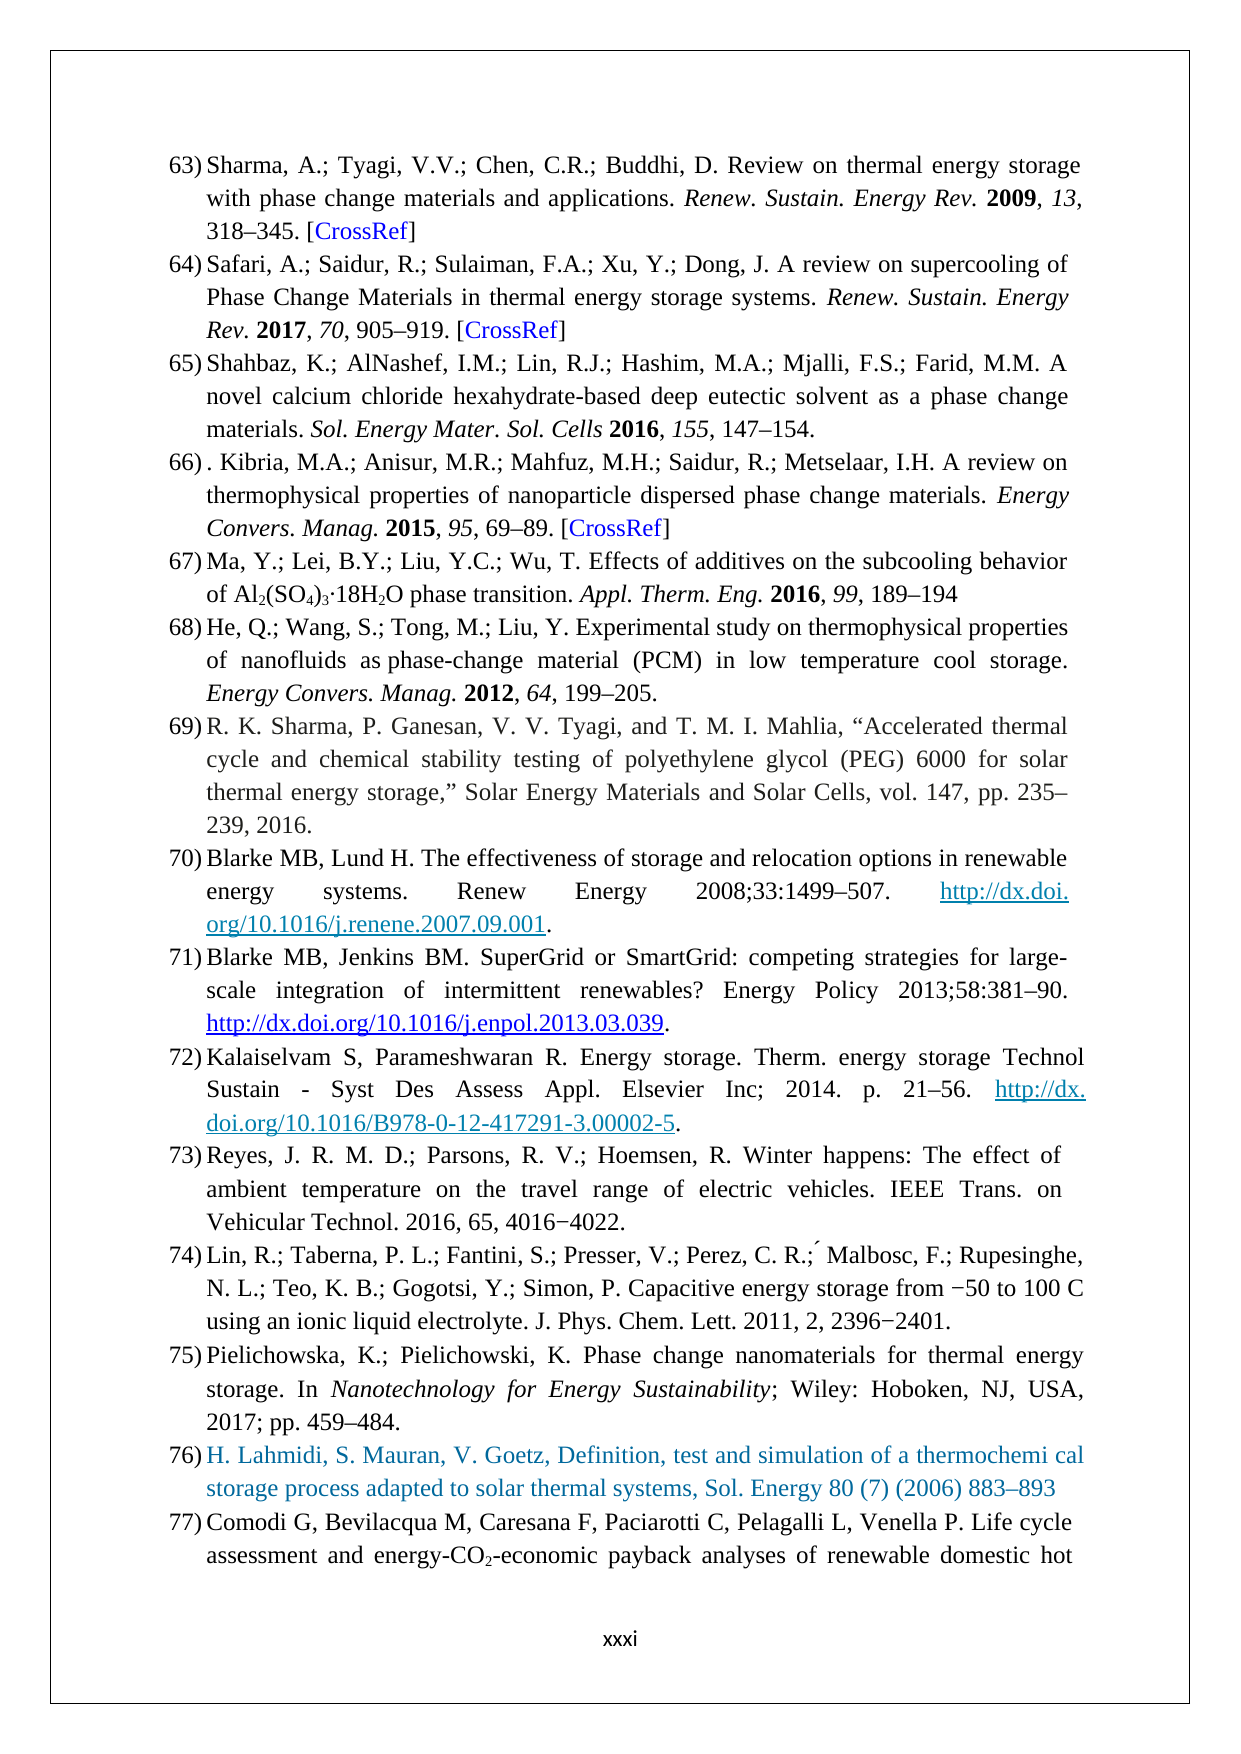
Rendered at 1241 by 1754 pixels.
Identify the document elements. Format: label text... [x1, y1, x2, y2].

list Shahbaz, K.; AlNashef, I.M.; Lin, R.J.; Hashim, M.A.; Mjalli, F.S.; Farid, M.M. A novel calcium chloride hexahydrate-based deep eutectic solvent as a phase change materials. Sol. Energy Mater. Sol. Cells 2016, 155, 147–154. [169, 348, 1069, 443]
list Ma, Y.; Lei, B.Y.; Liu, Y.C.; Wu, T. Effects of additives on the subcooling behavior of Al2(SO4)3·18H2O phase transition. Appl. Therm. Eng. 2016, 99, 189–194 [169, 546, 1069, 608]
list H. Lahmidi, S. Mauran, V. Goetz, Definition, test and simulation of a thermochemi cal storage process adapted to solar thermal systems, Sol. Energy 80 (7) (2006) 883–893 [169, 1440, 1086, 1502]
list Safari, A.; Saidur, R.; Sulaiman, F.A.; Xu, Y.; Dong, J. A review on supercooling of Phase Change Materials in thermal energy storage systems. Renew. Sustain. Energy Rev. 2017, 70, 905–919. [CrossRef] [169, 249, 1069, 344]
list R. K. Sharma, P. Ganesan, V. V. Tyagi, and T. M. I. Mahlia, “Accelerated thermal cycle and chemical stability testing of polyethylene glycol (PEG) 6000 for solar thermal energy storage,” Solar Energy Materials and Solar Cells, vol. 147, pp. 235–239, 2016. [169, 711, 1069, 839]
list He, Q.; Wang, S.; Tong, M.; Liu, Y. Experimental study on thermophysical properties of nanofluids as phase-change material (PCM) in low temperature cool storage. Energy Convers. Manag. 2012, 64, 199–205. [169, 612, 1069, 707]
list Reyes, J. R. M. D.; Parsons, R. V.; Hoemsen, R. Winter happens: The effect of ambient temperature on the travel range of electric vehicles. IEEE Trans. on Vehicular Technol. 2016, 65, 4016−4022. [169, 1141, 1063, 1235]
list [169, 1507, 1079, 1569]
picture [490, 1117, 496, 1125]
list Lin, R.; Taberna, P. L.; Fantini, S.; Presser, V.; Perez, C. R.; ́ Malbosc, F.; Rupesinghe, N. L.; Teo, K. B.; Gogotsi, Y.; Simon, P. Capacitive energy storage from −50 to 100 C using an ionic liquid electrolyte. J. Phys. Chem. Lett. 2011, 2, 2396−2401. [169, 1240, 1086, 1335]
list Sharma, A.; Tyagi, V.V.; Chen, C.R.; Buddhi, D. Review on thermal energy storage with phase change materials and applications. Renew. Sustain. Energy Rev. 2009, 13, 318–345. [CrossRef] [169, 150, 1082, 245]
list Pielichowska, K.; Pielichowski, K. Phase change nanomaterials for thermal energy storage. In Nanotechnology for Energy Sustainability; Wiley: Hoboken, NJ, USA, 2017; pp. 459–484. [169, 1341, 1084, 1435]
list Blarke MB, Lund H. The effectiveness of storage and relocation options in renewable energy systems. Renew Energy 2008;33:1499–507. http://dx.doi. org/10.1016/j.renene.2007.09.001. [169, 843, 1069, 938]
list Kalaiselvam S, Parameshwaran R. Energy storage. Therm. energy storage Technol Sustain - Syst Des Assess Appl. Elsevier Inc; 2014. p. 21–56. http://dx. doi.org/10.1016/B978-0-12-417291-3.00002-5. [169, 1042, 1086, 1136]
list Blarke MB, Jenkins BM. SuperGrid or SmartGrid: competing strategies for large-scale integration of intermittent renewables? Energy Policy 2013;58:381–90. http://dx.doi.org/10.1016/j.enpol.2013.03.039. [169, 942, 1069, 1037]
list . Kibria, M.A.; Anisur, M.R.; Mahfuz, M.H.; Saidur, R.; Metselaar, I.H. A review on thermophysical properties of nanoparticle dispersed phase change materials. Energy Convers. Manag. 2015, 95, 69–89. [CrossRef] [169, 447, 1069, 542]
